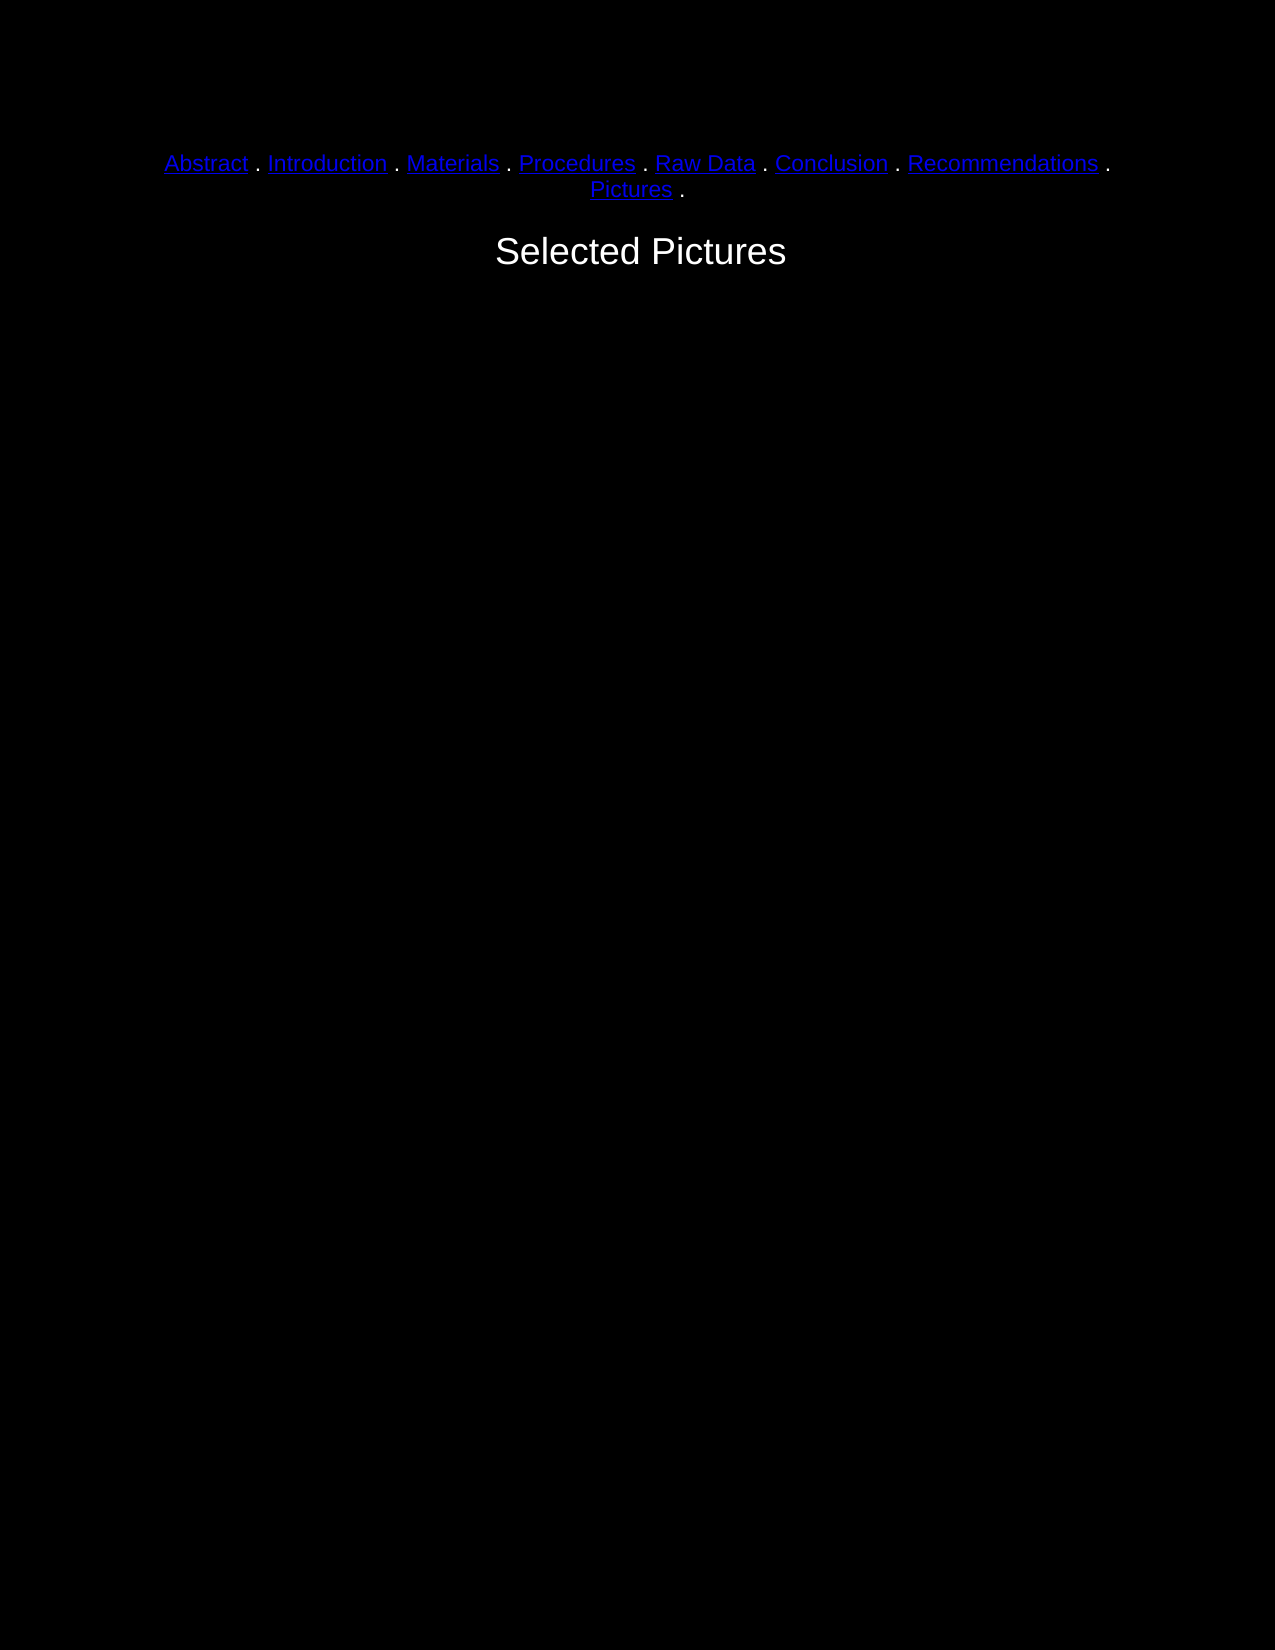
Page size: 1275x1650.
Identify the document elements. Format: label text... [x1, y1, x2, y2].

text Selected Pictures [150, 229, 1125, 272]
text Abstract . Introduction . Materials . Procedures . Raw Data . Conclusion . Recommendations . Pictures . [150, 150, 1125, 203]
